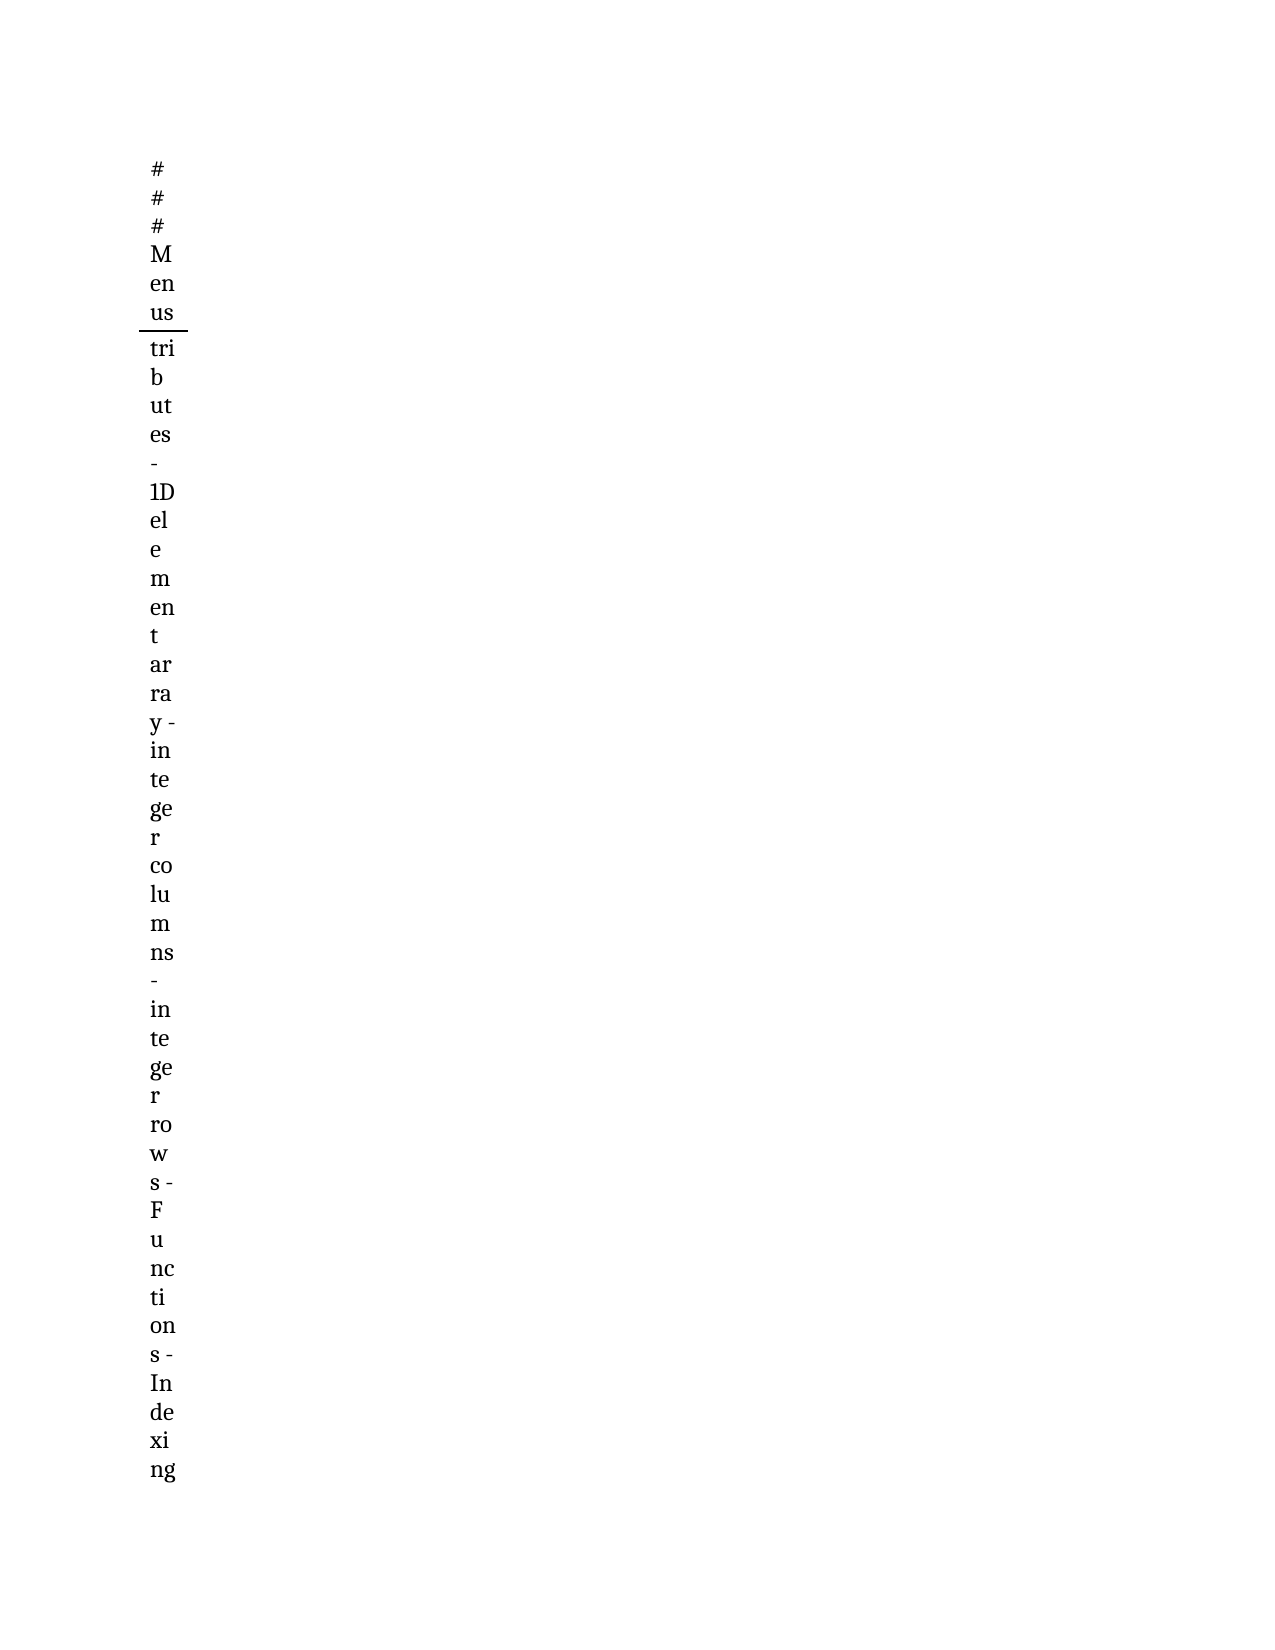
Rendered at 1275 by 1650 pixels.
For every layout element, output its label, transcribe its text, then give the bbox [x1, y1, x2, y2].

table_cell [139, 332, 187, 1484]
table_header ### Menus [139, 150, 187, 330]
